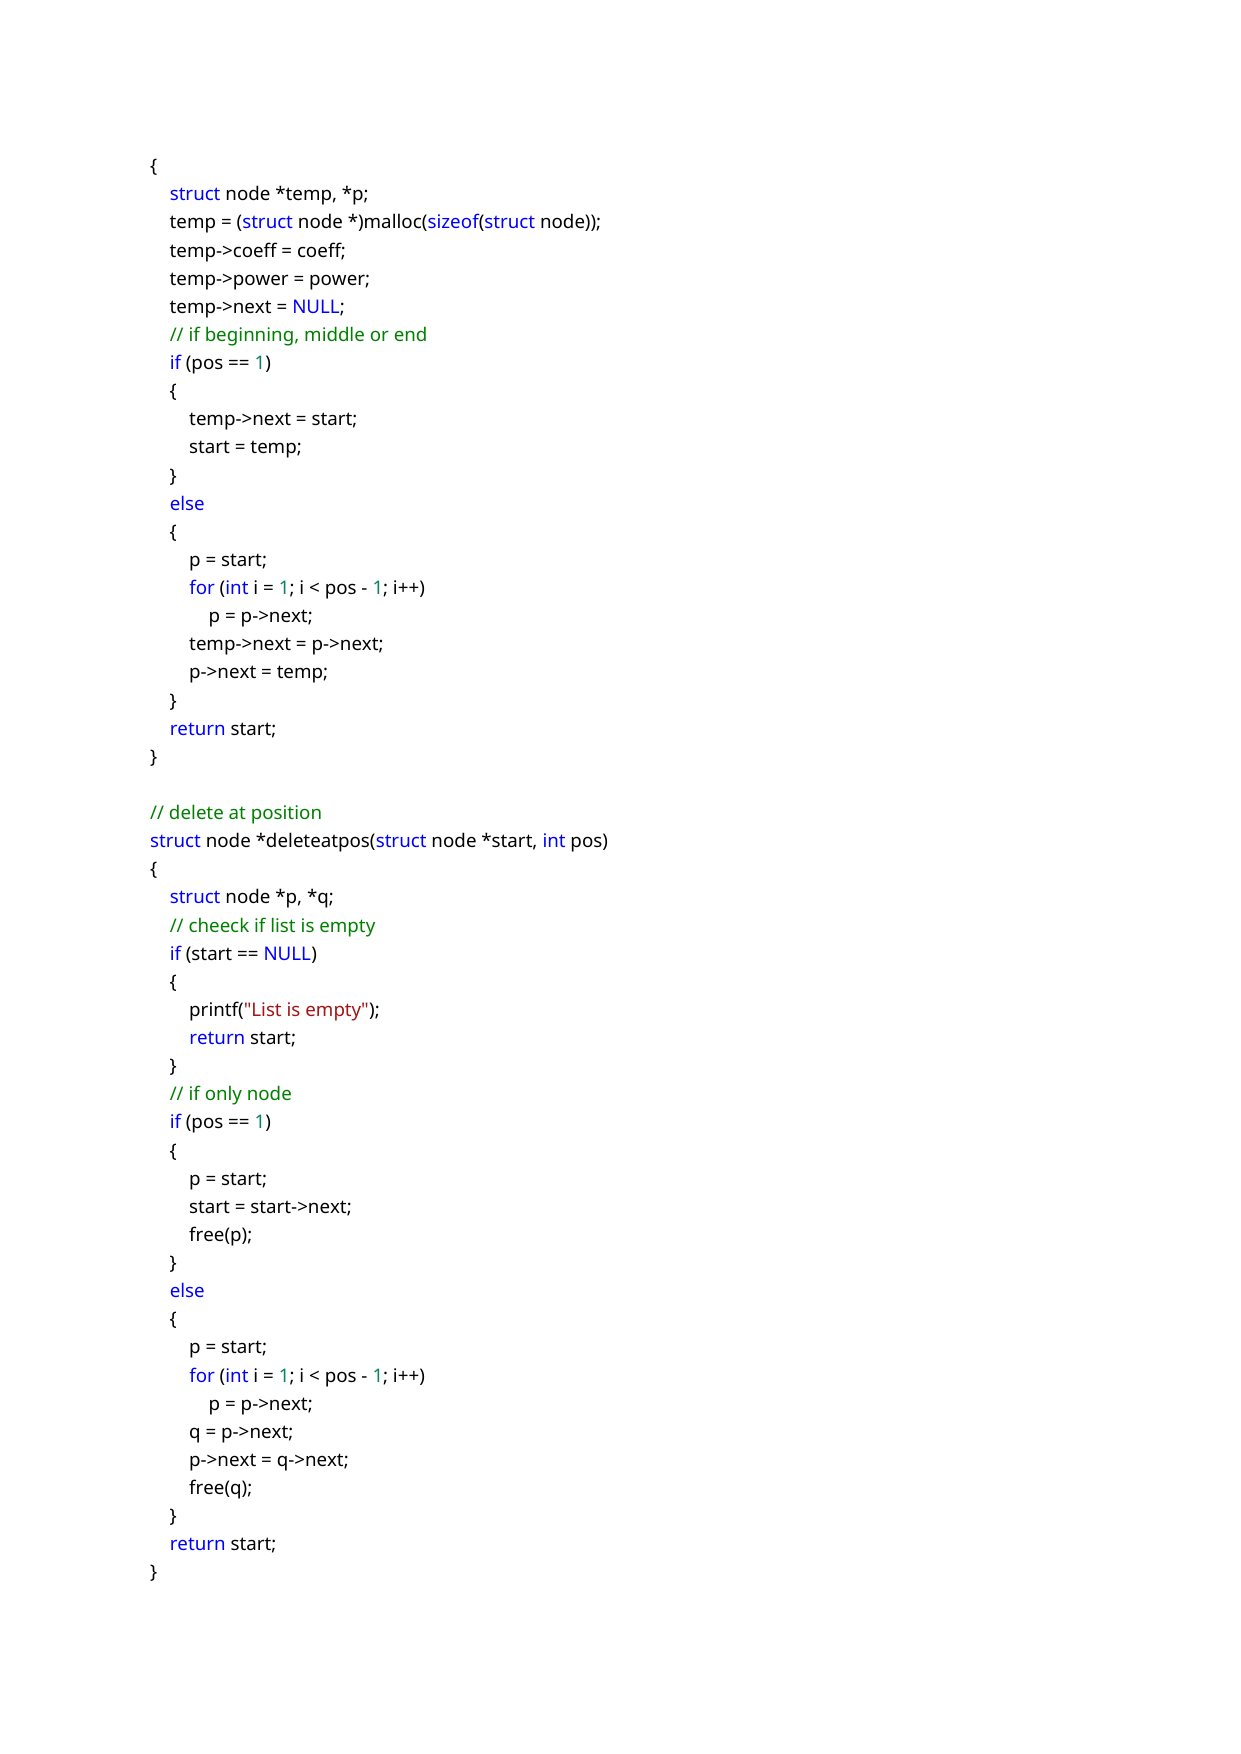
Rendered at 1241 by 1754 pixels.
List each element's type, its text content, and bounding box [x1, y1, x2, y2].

text // cheeck if list is empty [150, 909, 1090, 937]
text // delete at position [150, 797, 1090, 825]
text struct node *temp, *p; [150, 178, 1090, 206]
text p = start; [150, 544, 1090, 572]
text struct node *p, *q; [150, 881, 1090, 909]
text // if beginning, middle or end [150, 319, 1090, 347]
text temp->next = start; [150, 403, 1090, 431]
text return start; [150, 712, 1090, 741]
text if (start == NULL) [150, 937, 1090, 966]
text temp->next = NULL; [150, 291, 1090, 319]
text { [150, 966, 1090, 994]
text { [150, 516, 1090, 544]
text return start; [150, 1528, 1090, 1556]
text } [150, 1050, 1090, 1078]
text temp = (struct node *)malloc(sizeof(struct node)); [150, 206, 1090, 234]
text start = temp; [150, 431, 1090, 459]
text p = start; [150, 1162, 1090, 1191]
text } [150, 1556, 1090, 1584]
text for (int i = 1; i < pos - 1; i++) [150, 1359, 1090, 1387]
text } [150, 459, 1090, 487]
text } [150, 684, 1090, 712]
text } [150, 1500, 1090, 1528]
text struct node *deleteatpos(struct node *start, int pos) [150, 825, 1090, 853]
text p = p->next; [150, 1387, 1090, 1416]
text p = start; [150, 1331, 1090, 1359]
text { [150, 150, 1090, 178]
text { [150, 853, 1090, 881]
text temp->next = p->next; [150, 628, 1090, 656]
text return start; [150, 1022, 1090, 1050]
text { [150, 1134, 1090, 1162]
text free(q); [150, 1472, 1090, 1500]
text } [150, 741, 1090, 769]
text else [150, 487, 1090, 516]
text start = start->next; [150, 1191, 1090, 1219]
text p = p->next; [150, 600, 1090, 628]
text p->next = temp; [150, 656, 1090, 684]
text temp->power = power; [150, 262, 1090, 291]
text { [150, 375, 1090, 403]
text p->next = q->next; [150, 1444, 1090, 1472]
text { [150, 1303, 1090, 1331]
text temp->coeff = coeff; [150, 234, 1090, 262]
text if (pos == 1) [150, 347, 1090, 375]
text q = p->next; [150, 1416, 1090, 1444]
text // if only node [150, 1078, 1090, 1106]
text else [150, 1275, 1090, 1303]
text } [150, 1247, 1090, 1275]
text printf("List is empty"); [150, 994, 1090, 1022]
text if (pos == 1) [150, 1106, 1090, 1134]
text free(p); [150, 1219, 1090, 1247]
text for (int i = 1; i < pos - 1; i++) [150, 572, 1090, 600]
